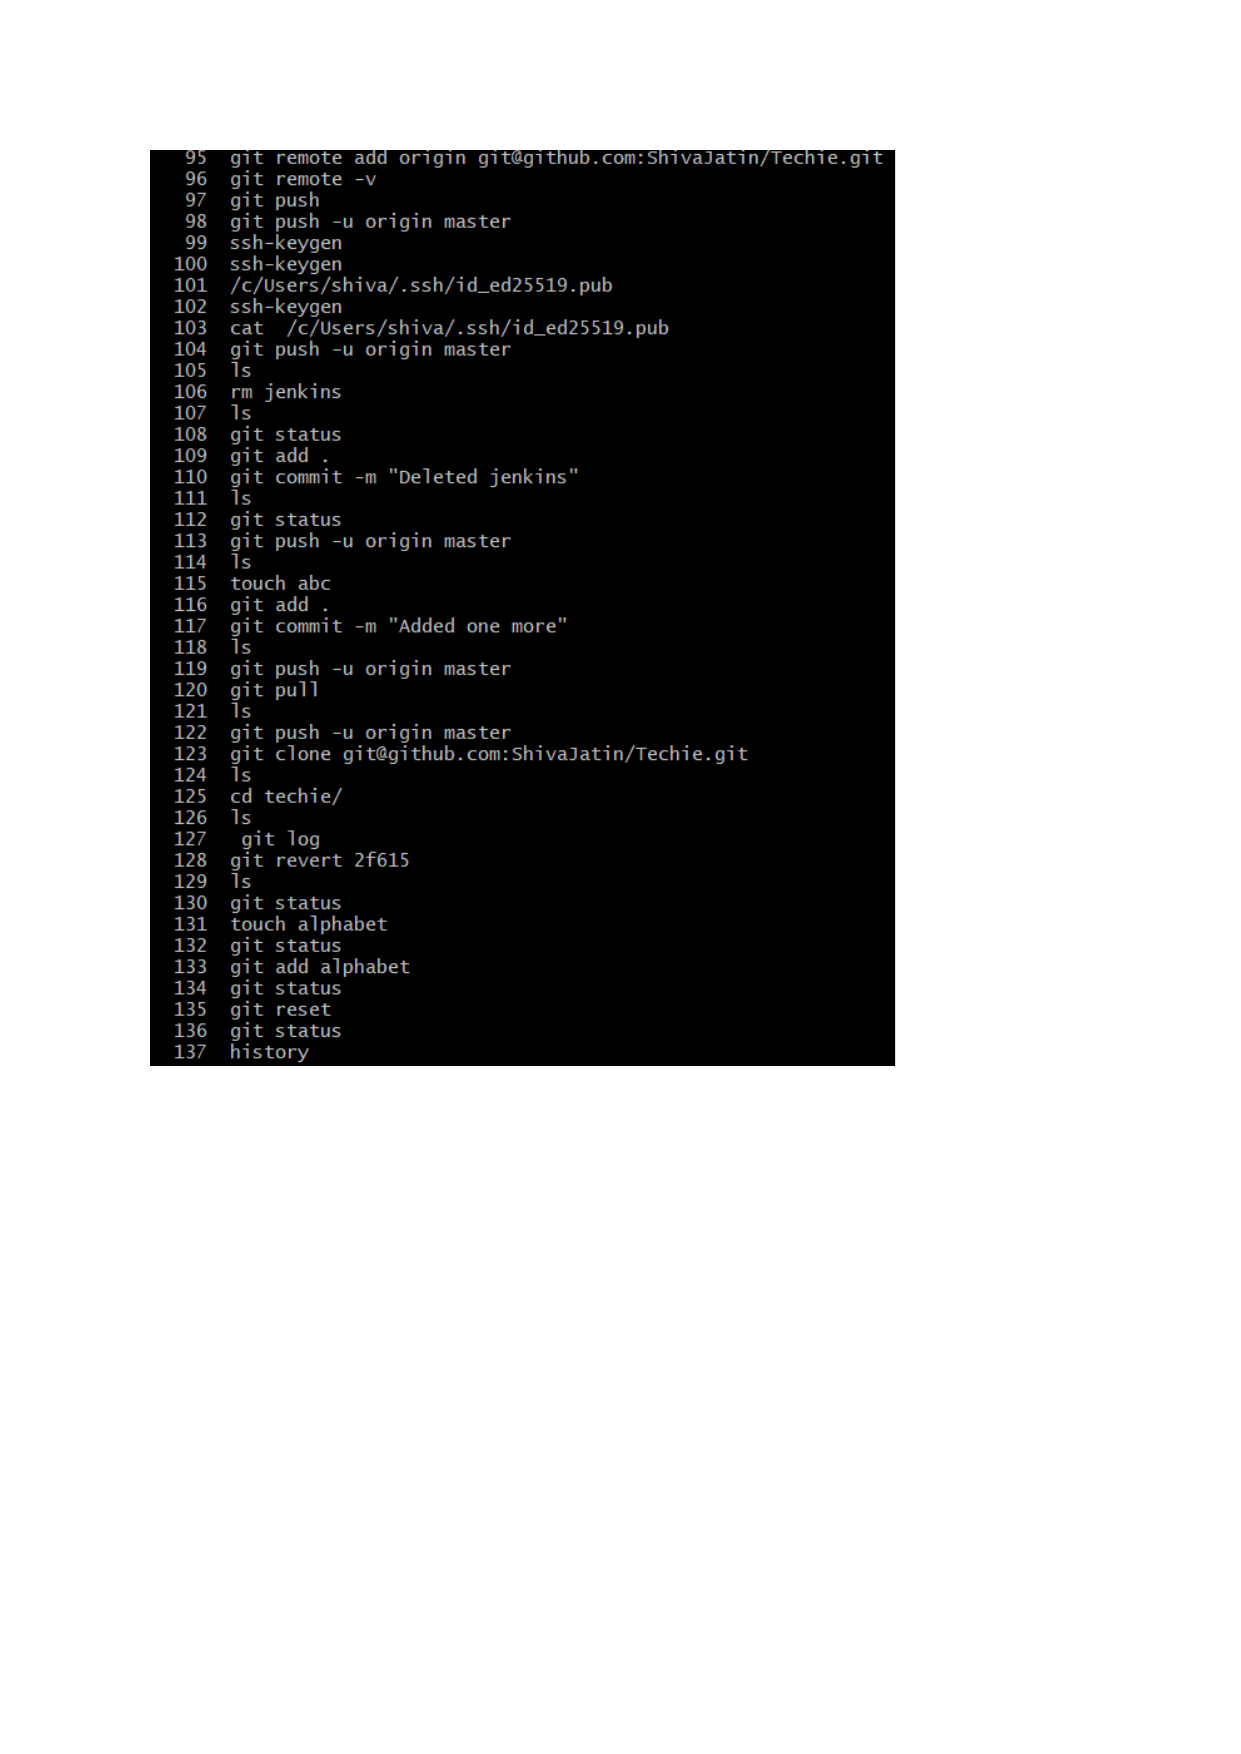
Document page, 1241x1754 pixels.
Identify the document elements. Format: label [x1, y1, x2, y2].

picture [150, 150, 896, 1066]
